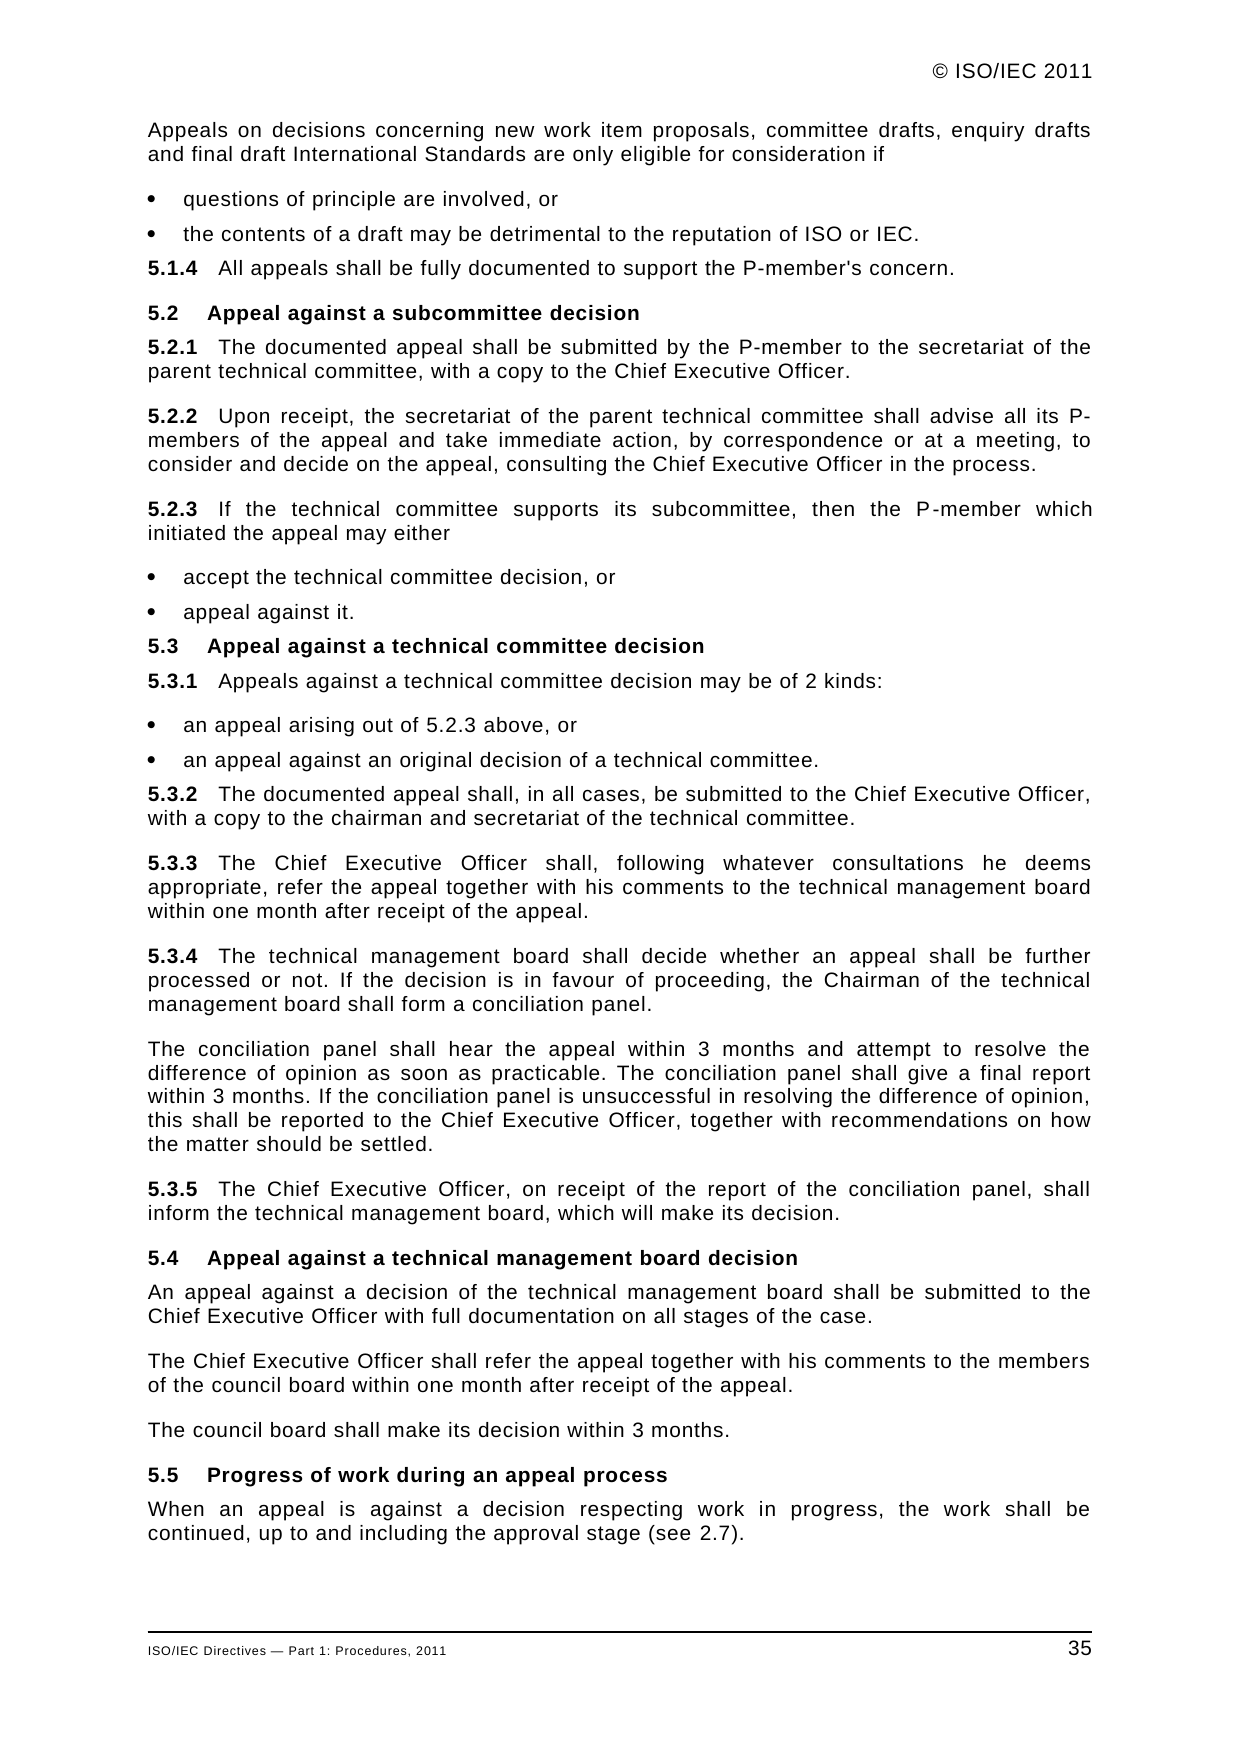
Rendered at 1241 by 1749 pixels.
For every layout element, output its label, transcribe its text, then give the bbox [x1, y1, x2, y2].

text The council board shall make its decision within 3 months. [148, 1418, 1092, 1442]
subtitle Appeal against a subcommittee decision [148, 301, 1092, 324]
subtitle Progress of work during an appeal process [148, 1462, 1092, 1486]
list accept the technical committee decision, or [148, 565, 1092, 589]
text The Chief Executive Officer shall, following whatever consultations he deems appropriate, refer the appeal together with his comments to the technical management board within one month after receipt of the appeal. [148, 851, 1092, 923]
list an appeal arising out of 5.2.3 above, or [148, 713, 1092, 737]
text The documented appeal shall be submitted by the P-member to the secretariat of the parent technical committee, with a copy to the Chief Executive Officer. [148, 335, 1092, 383]
list the contents of a draft may be detrimental to the reputation of ISO or IEC. [148, 221, 1092, 245]
text When an appeal is against a decision respecting work in progress, the work shall be continued, up to and including the approval stage (see 2.7). [148, 1497, 1092, 1545]
text If the technical committee supports its subcommittee, then the P-member which initiated the appeal may either [148, 496, 1092, 544]
text The Chief Executive Officer shall refer the appeal together with his comments to the members of the council board within one month after receipt of the appeal. [148, 1349, 1092, 1397]
list an appeal against an original decision of a technical committee. [148, 748, 1092, 772]
text All appeals shall be fully documented to support the P-member's concern. [148, 256, 1092, 280]
list appeal against it. [148, 600, 1092, 624]
text An appeal against a decision of the technical management board shall be submitted to the Chief Executive Officer with full documentation on all stages of the case. [148, 1280, 1092, 1328]
text Appeals against a technical committee decision may be of 2 kinds: [148, 668, 1092, 692]
text The Chief Executive Officer, on receipt of the report of the conciliation panel, shall inform the technical management board, which will make its decision. [148, 1177, 1092, 1225]
list questions of principle are involved, or [148, 187, 1092, 211]
text The technical management board shall decide whether an appeal shall be further processed or not. If the decision is in favour of proceeding, the Chairman of the technical management board shall form a conciliation panel. [148, 944, 1092, 1016]
subtitle Appeal against a technical committee decision [148, 634, 1092, 658]
text The conciliation panel shall hear the appeal within 3 months and attempt to resolve the difference of opinion as soon as practicable. The conciliation panel shall give a final report within 3 months. If the conciliation panel is unsuccessful in resolving the difference of opinion, this shall be reported to the Chief Executive Officer, together with recommendations on how the matter should be settled. [148, 1036, 1092, 1156]
text Appeals on decisions concerning new work item proposals, committee drafts, enquiry drafts and final draft International Standards are only eligible for consideration if [148, 118, 1092, 166]
subtitle Appeal against a technical management board decision [148, 1246, 1092, 1270]
text Upon receipt, the secretariat of the parent technical committee shall advise all its P-members of the appeal and take immediate action, by correspondence or at a meeting, to consider and decide on the appeal, consulting the Chief Executive Officer in the process. [148, 404, 1092, 476]
text The documented appeal shall, in all cases, be submitted to the Chief Executive Officer, with a copy to the chairman and secretariat of the technical committee. [148, 782, 1092, 830]
